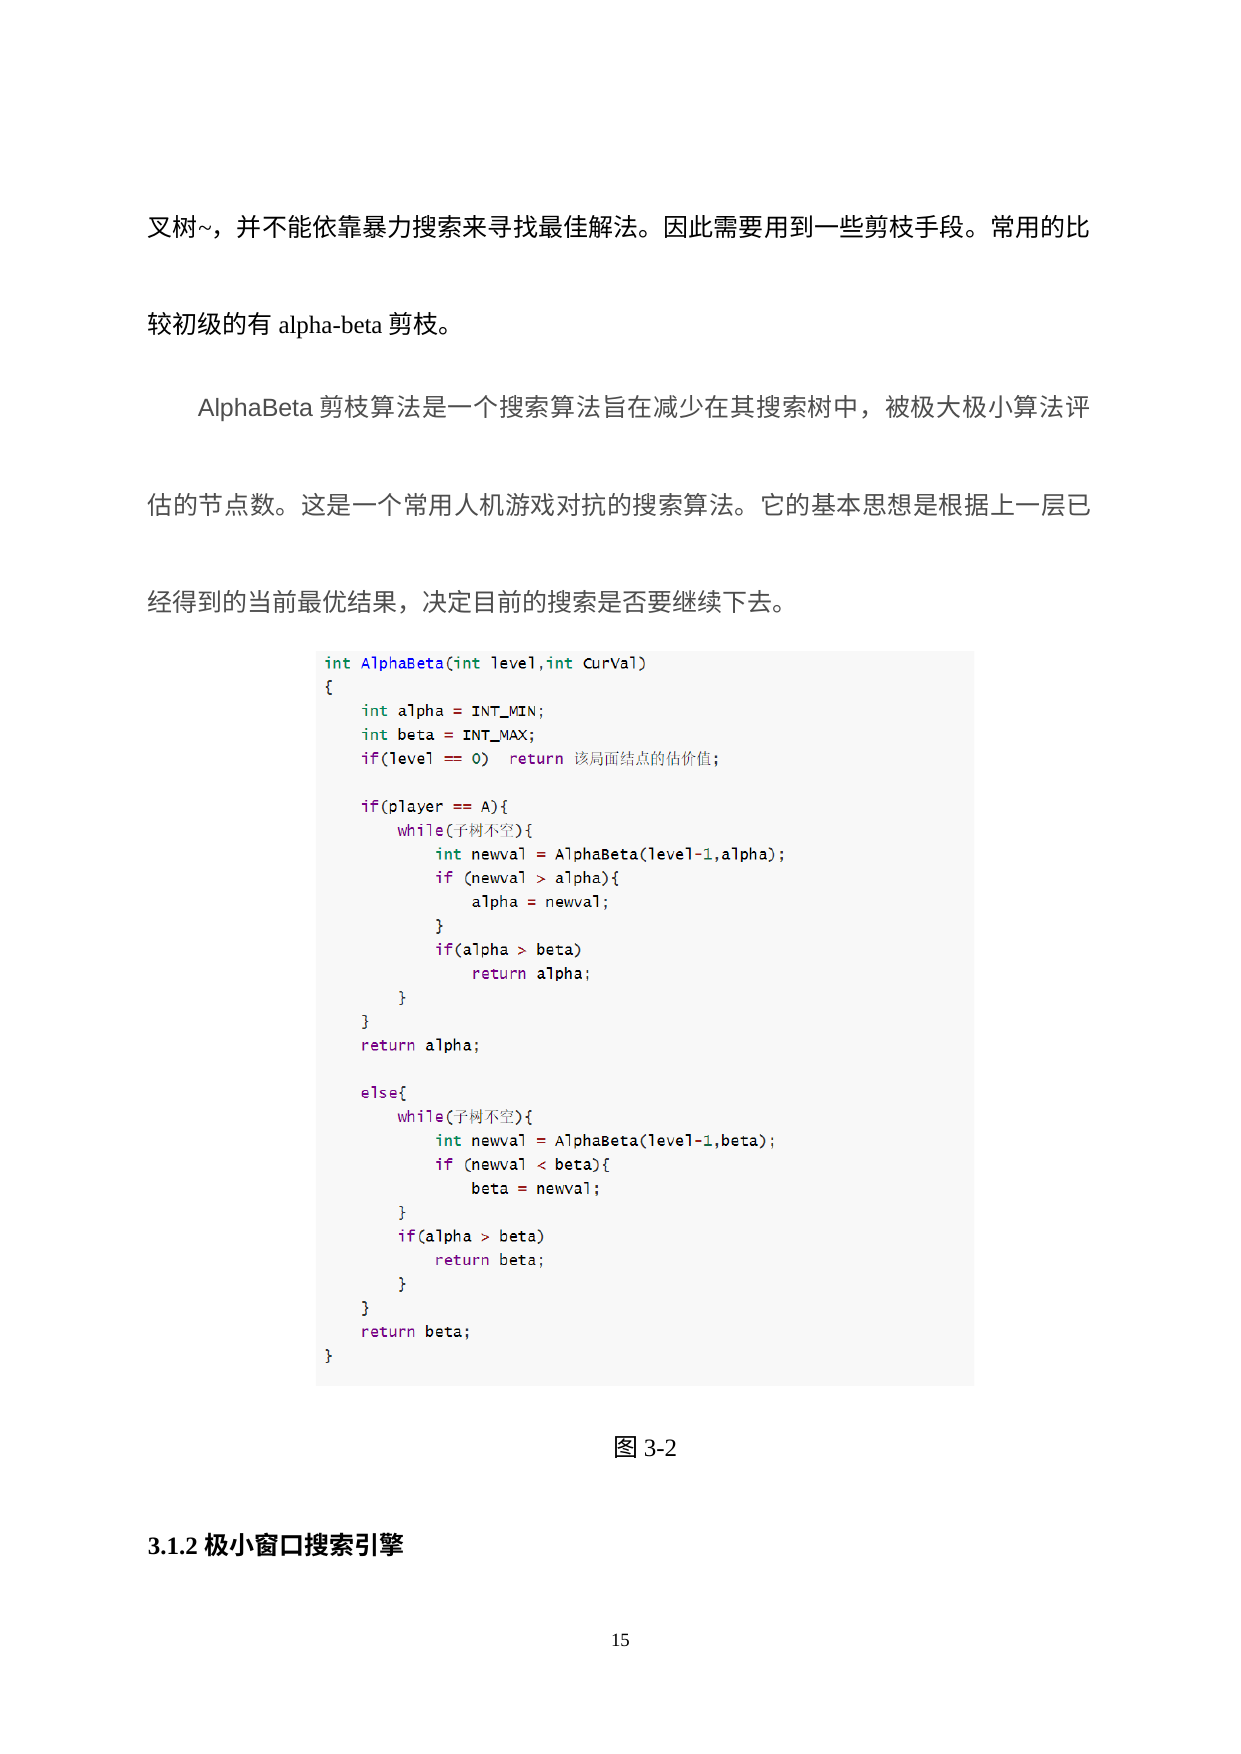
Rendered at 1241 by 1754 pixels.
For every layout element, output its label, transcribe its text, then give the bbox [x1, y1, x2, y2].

text 极小窗口搜索引擎 [148, 1511, 1092, 1576]
text 图3-2 [148, 1413, 1092, 1478]
text AlphaBeta剪枝算法是一个搜索算法旨在减少在其搜索树中，被极大极小算法评估的节点数。这是一个常用人机游戏对抗的搜索算法。它的基本思想是根据上一层已经得到的当前最优结果，决定目前的搜索是否要继续下去。 [148, 373, 1092, 485]
picture [315, 651, 975, 1386]
text AlphaBeta剪枝算法是一个搜索算法旨在减少在其搜索树中，被极大极小算法评估的节点数。这是一个常用人机游戏对抗的搜索算法。它的基本思想是根据上一层已经得到的当前最优结果，决定目前的搜索是否要继续下去。 [148, 522, 1092, 633]
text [148, 193, 1092, 355]
